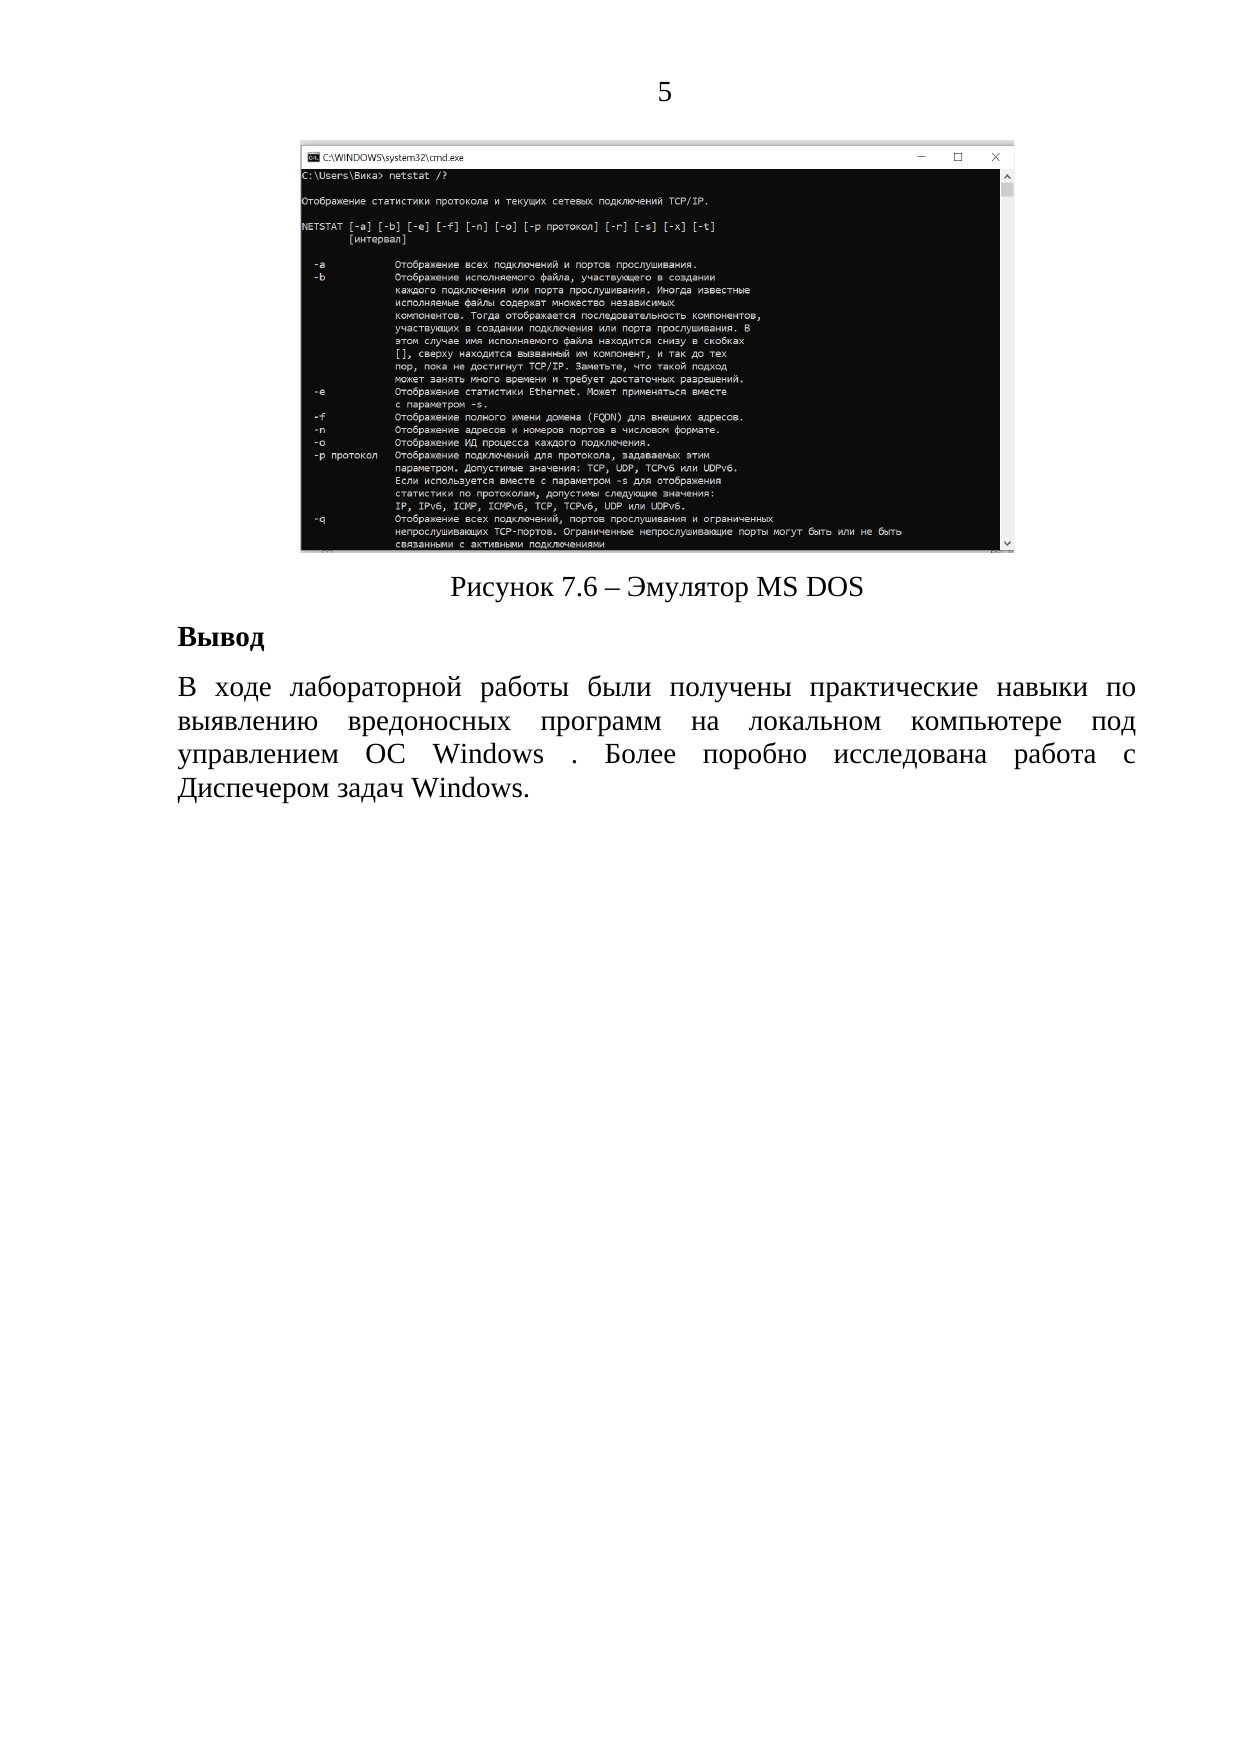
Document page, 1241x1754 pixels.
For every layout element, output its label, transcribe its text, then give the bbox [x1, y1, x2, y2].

text Рисунок 7.6 – Эмулятор MS DOS [177, 569, 1137, 602]
text В ходе лабораторной работы были получены практические навыки по выявлению вредоносных программ на локальном компьютере под управлением ОС Windows . Более поробно исследована работа с Диспечером задач Windows. [177, 669, 1137, 803]
picture [300, 140, 1015, 553]
text Вывод [177, 619, 1137, 653]
